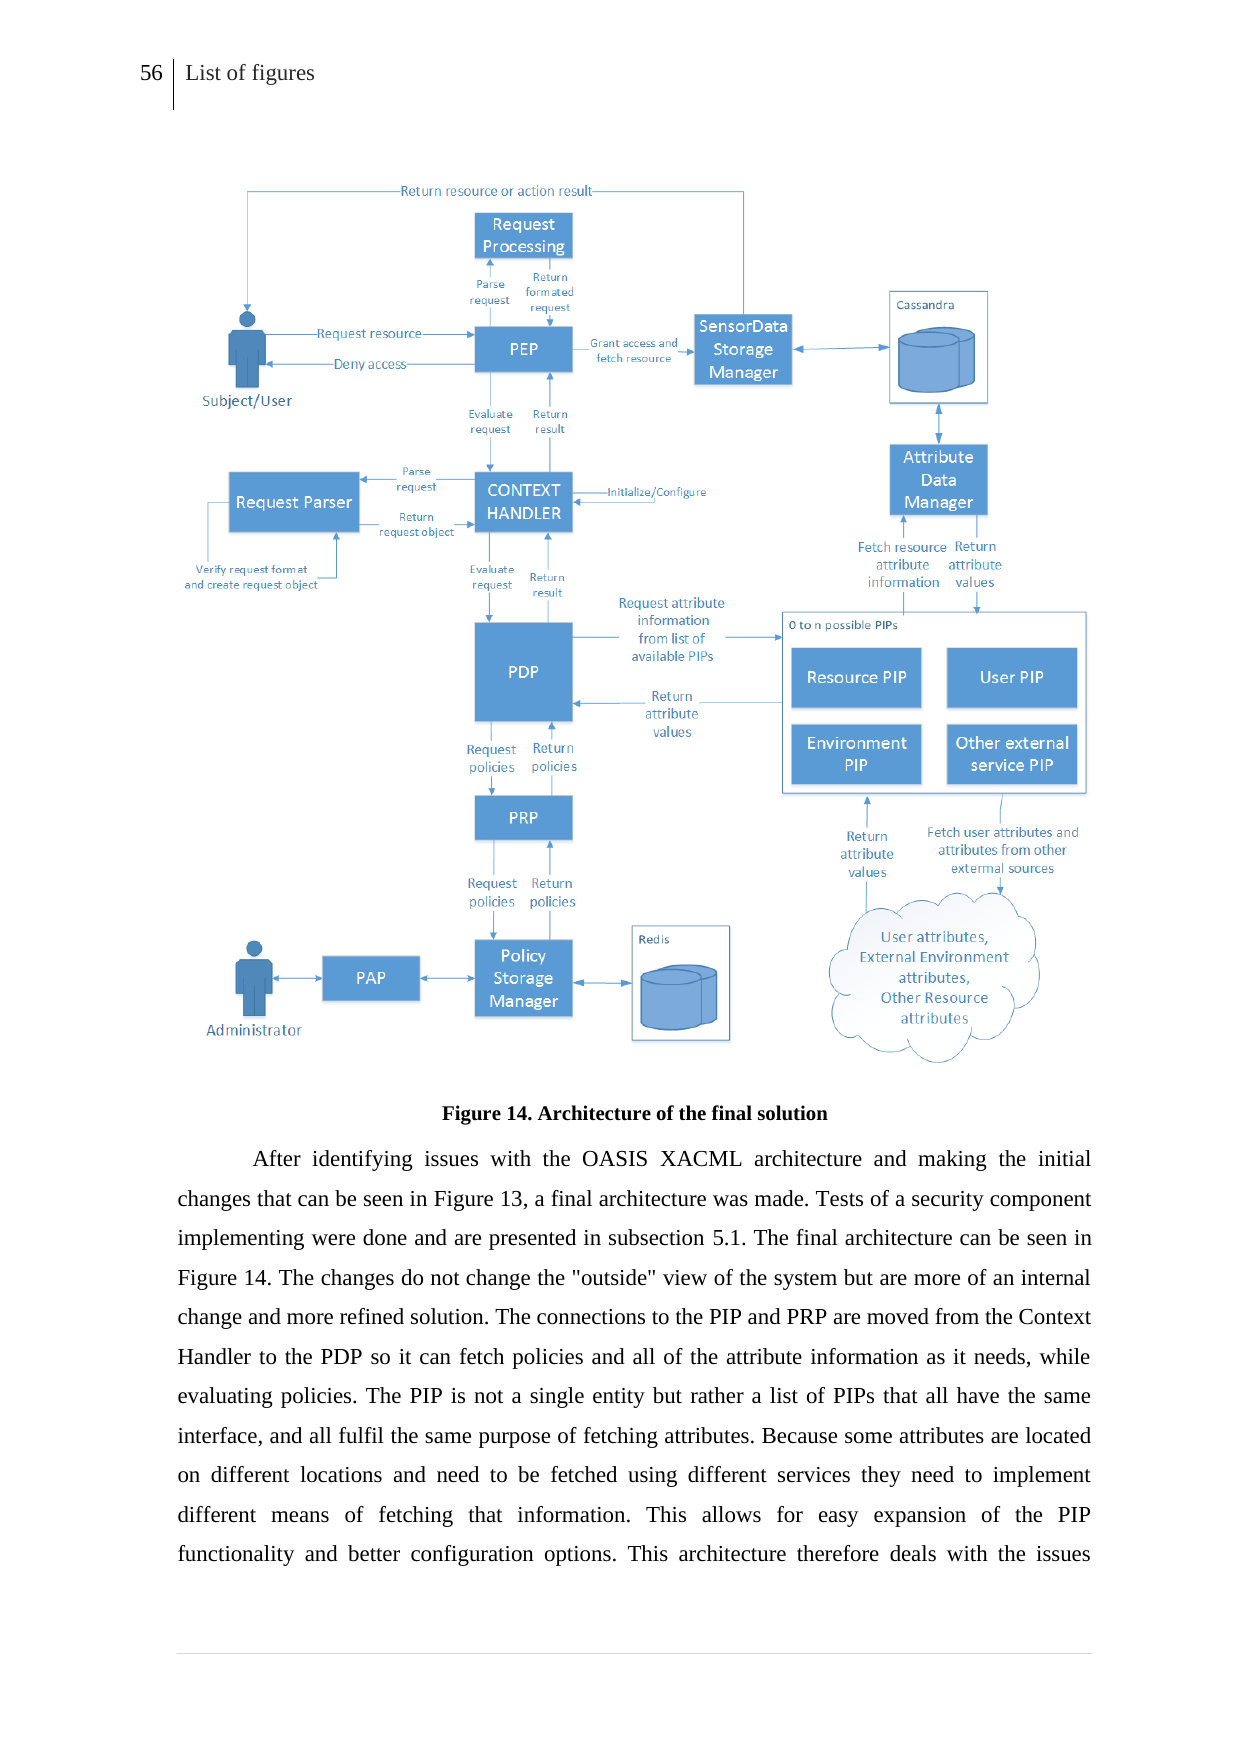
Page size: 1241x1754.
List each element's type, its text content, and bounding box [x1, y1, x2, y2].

picture [177, 177, 1093, 1063]
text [177, 1145, 1092, 1566]
